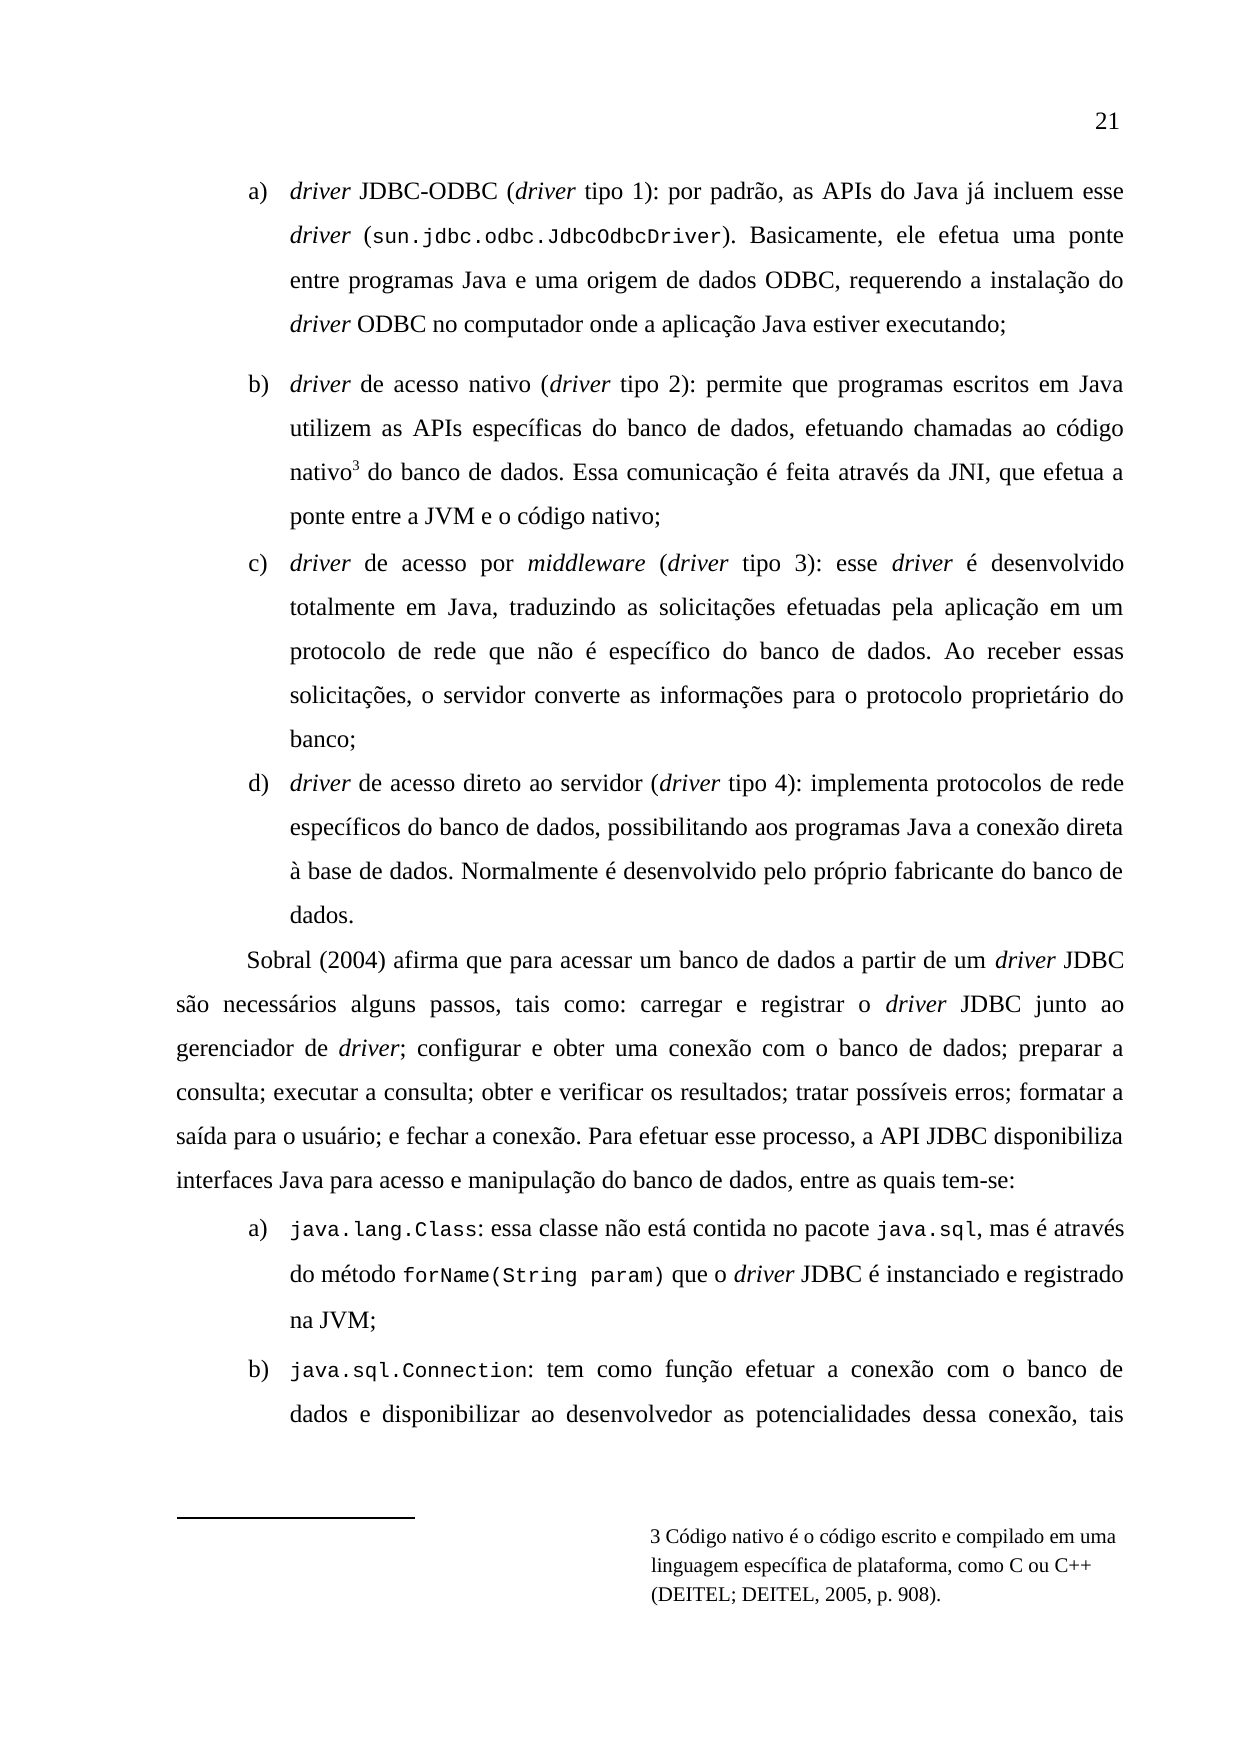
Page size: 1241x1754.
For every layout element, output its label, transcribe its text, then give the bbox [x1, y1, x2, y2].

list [248, 1354, 1124, 1427]
list driver de acesso por middleware (driver tipo 3): esse driver é desenvolvido totalmente em Java, traduzindo as solicitações efetuadas pela aplicação em um protocolo de rede que não é específico do banco de dados. Ao receber essas solicitações, o servidor converte as informações para o protocolo proprietário do banco; [248, 548, 1124, 753]
list java.lang.Class: essa classe não está contida no pacote java.sql, mas é através do método forName(String param) que o driver JDBC é instanciado e registrado na JVM; [248, 1213, 1124, 1334]
list driver de acesso nativo (driver tipo 2): permite que programas escritos em Java utilizem as APIs específicas do banco de dados, efetuando chamadas ao código nativo do banco de dados. Essa comunicação é feita através da JNI, que efetua a ponte entre a JVM e o código nativo; [248, 369, 1124, 530]
text Sobral (2004) afirma que para acessar um banco de dados a partir de um driver JDBC são necessários alguns passos, tais como: carregar e registrar o driver JDBC junto ao gerenciador de driver; configurar e obter uma conexão com o banco de dados; preparar a consulta; executar a consulta; obter e verificar os resultados; tratar possíveis erros; formatar a saída para o usuário; e fechar a conexão. Para efetuar esse processo, a API JDBC disponibiliza interfaces Java para acesso e manipulação do banco de dados, entre as quais tem-se: [176, 945, 1124, 1193]
list driver JDBC-ODBC (driver tipo 1): por padrão, as APIs do Java já incluem esse driver (sun.jdbc.odbc.JdbcOdbcDriver). Basicamente, ele efetua uma ponte entre programas Java e uma origem de dados ODBC, requerendo a instalação do driver ODBC no computador onde a aplicação Java estiver executando; [248, 176, 1124, 338]
list driver de acesso direto ao servidor (driver tipo 4): implementa protocolos de rede específicos do banco de dados, possibilitando aos programas Java a conexão direta à base de dados. Normalmente é desenvolvido pelo próprio fabricante do banco de dados. [248, 768, 1124, 929]
